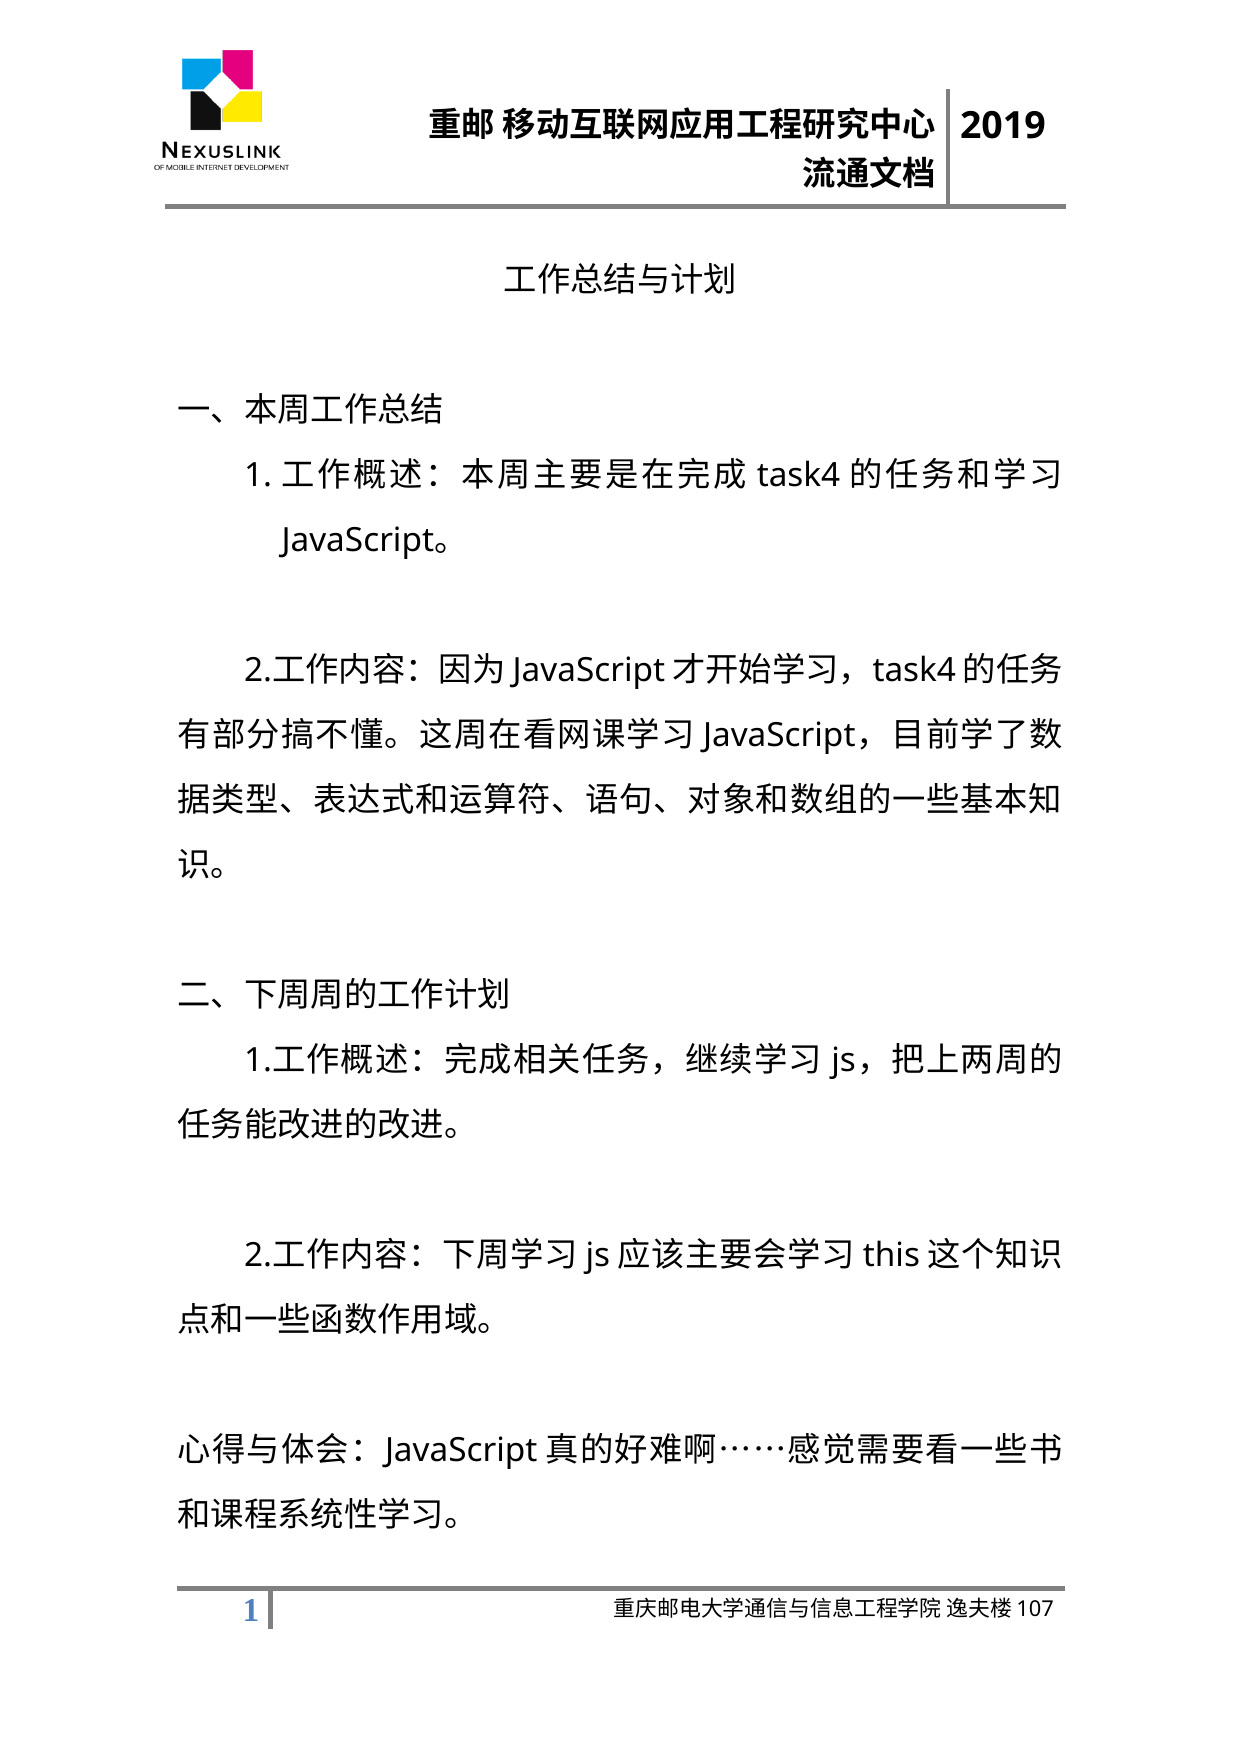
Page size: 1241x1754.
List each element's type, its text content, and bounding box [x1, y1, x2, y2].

text 心得与体会：JavaScript真的好难啊……感觉需要看一些书和课程系统性学习。 [177, 1414, 1063, 1544]
text 工作总结与计划 [177, 244, 1063, 309]
list 工作概述：完成相关任务，继续学习js，把上两周的任务能改进的改进。 [177, 1024, 1063, 1154]
list 工作概述：本周主要是在完成task4的任务和学习JavaScript。 [244, 439, 1063, 569]
picture [154, 50, 289, 170]
list 工作内容：下周学习js应该主要会学习this这个知识点和一些函数作用域。 [177, 1219, 1063, 1349]
text 2.工作内容：因为JavaScript才开始学习，task4的任务有部分搞不懂。这周在看网课学习JavaScript，目前学了数据类型、表达式和运算符、语句、对象和数组的一些基本知识。 [177, 634, 1063, 894]
list 下周周的工作计划 [177, 959, 1063, 1024]
list 本周工作总结 [177, 374, 1063, 439]
